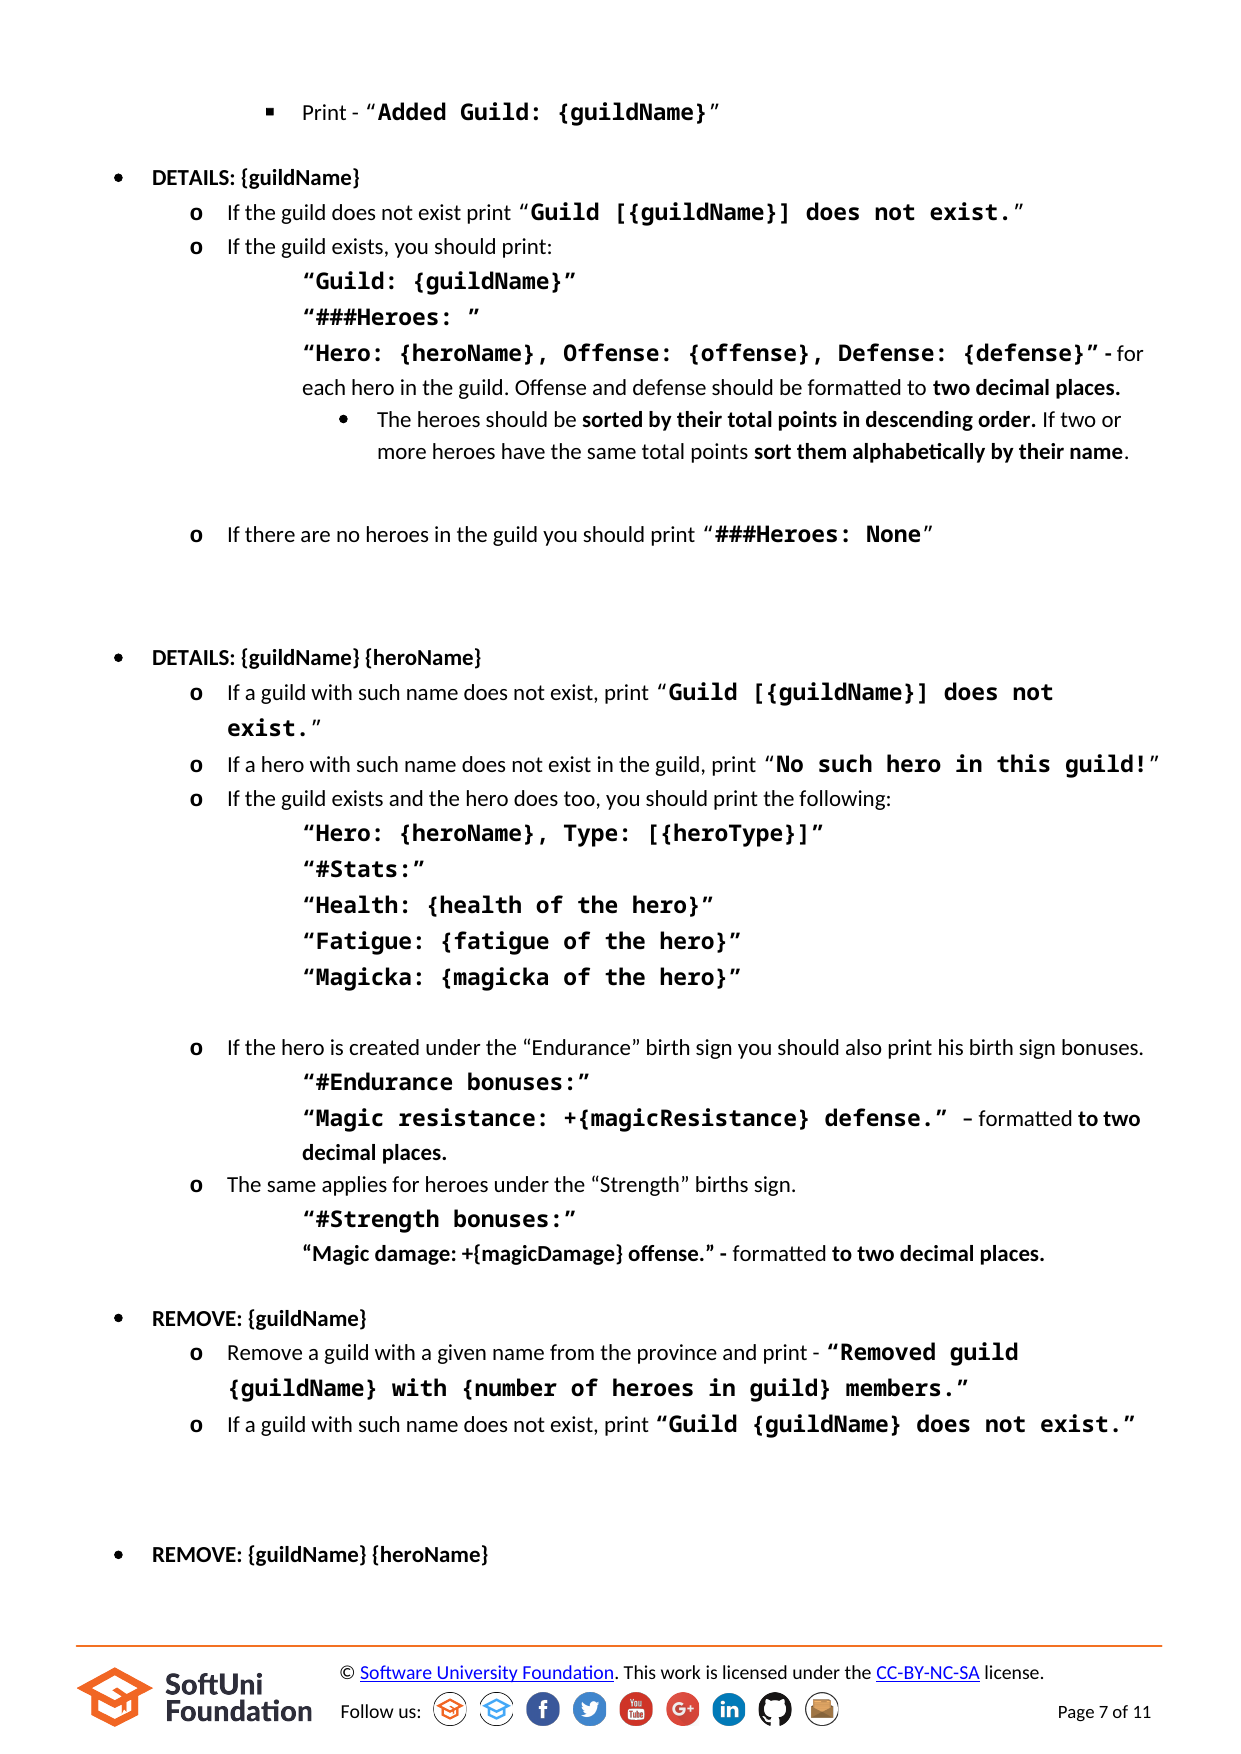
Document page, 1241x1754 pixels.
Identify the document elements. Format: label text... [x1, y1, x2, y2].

list “Magicka: {magicka of the hero}” [227, 961, 1163, 992]
picture [666, 1692, 700, 1726]
list “Hero: {heroName}, Offense: {offense}, Defense: {defense}” - for each hero in the guild. Offense and defense should be formatted to two decimal places. [302, 337, 1163, 401]
picture [727, 1707, 738, 1717]
list “#Stats:” [227, 853, 1163, 884]
picture [712, 1693, 722, 1703]
list “#Strength bonuses:” [302, 1203, 1163, 1235]
list Print - “Added Guild: {guildName}” [264, 95, 1163, 127]
list The same applies for heroes under the “Strength” births sign. [189, 1170, 1163, 1199]
list REMOVE: {guildName} [114, 1304, 1163, 1332]
list The heroes should be sorted by their total points in descending order. If two or more heroes have the same total points sort them alphabetically by their name. [339, 405, 1163, 465]
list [189, 1408, 1163, 1439]
picture [712, 1716, 722, 1726]
list “###Heroes: ” [302, 301, 1163, 332]
list If the hero is created under the “Endurance” birth sign you should also print his birth sign bonuses. [189, 1033, 1163, 1062]
list REMOVE: {guildName} {heroName} [114, 1541, 1163, 1568]
picture [736, 1716, 746, 1726]
list “Fatigue: {fatigue of the hero}” [227, 925, 1163, 956]
list If the guild exists and the hero does too, you should print the following: [189, 784, 1163, 813]
list “Magic damage: +{magicDamage} offense.” - formatted to two decimal places. [302, 1239, 1163, 1267]
picture [736, 1693, 746, 1703]
list If a hero with such name does not exist in the guild, print “No such hero in this guild!” [189, 748, 1163, 779]
picture [76, 1667, 312, 1727]
picture [526, 1692, 560, 1726]
list If the guild exists, you should print: [189, 232, 1163, 261]
picture [433, 1692, 467, 1726]
list DETAILS: {guildName} {heroName} [114, 643, 1163, 671]
picture [758, 1692, 792, 1726]
list If a guild with such name does not exist, print “Guild [{guildName}] does not exist.” [189, 676, 1163, 743]
picture [480, 1692, 513, 1726]
list Remove a guild with a given name from the province and print - “Removed guild {guildName} with {number of heroes in guild} members.” [189, 1336, 1163, 1403]
picture [573, 1692, 607, 1726]
list “Hero: {heroName}, Type: [{heroType}]” [302, 817, 1163, 848]
list “#Endurance bonuses:” [302, 1066, 1163, 1098]
list “Health: {health of the hero}” [302, 889, 1163, 920]
picture [805, 1692, 839, 1726]
list “Magic resistance: +{magicResistance} defense.” – formatted to two decimal places. [302, 1102, 1163, 1166]
list If the guild does not exist print “Guild [{guildName}] does not exist.” [189, 196, 1163, 227]
list DETAILS: {guildName} [114, 163, 1163, 192]
list “Guild: {guildName}” [302, 265, 1163, 297]
picture [619, 1692, 653, 1726]
list If there are no heroes in the guild you should print “###Heroes: None” [189, 518, 1163, 549]
